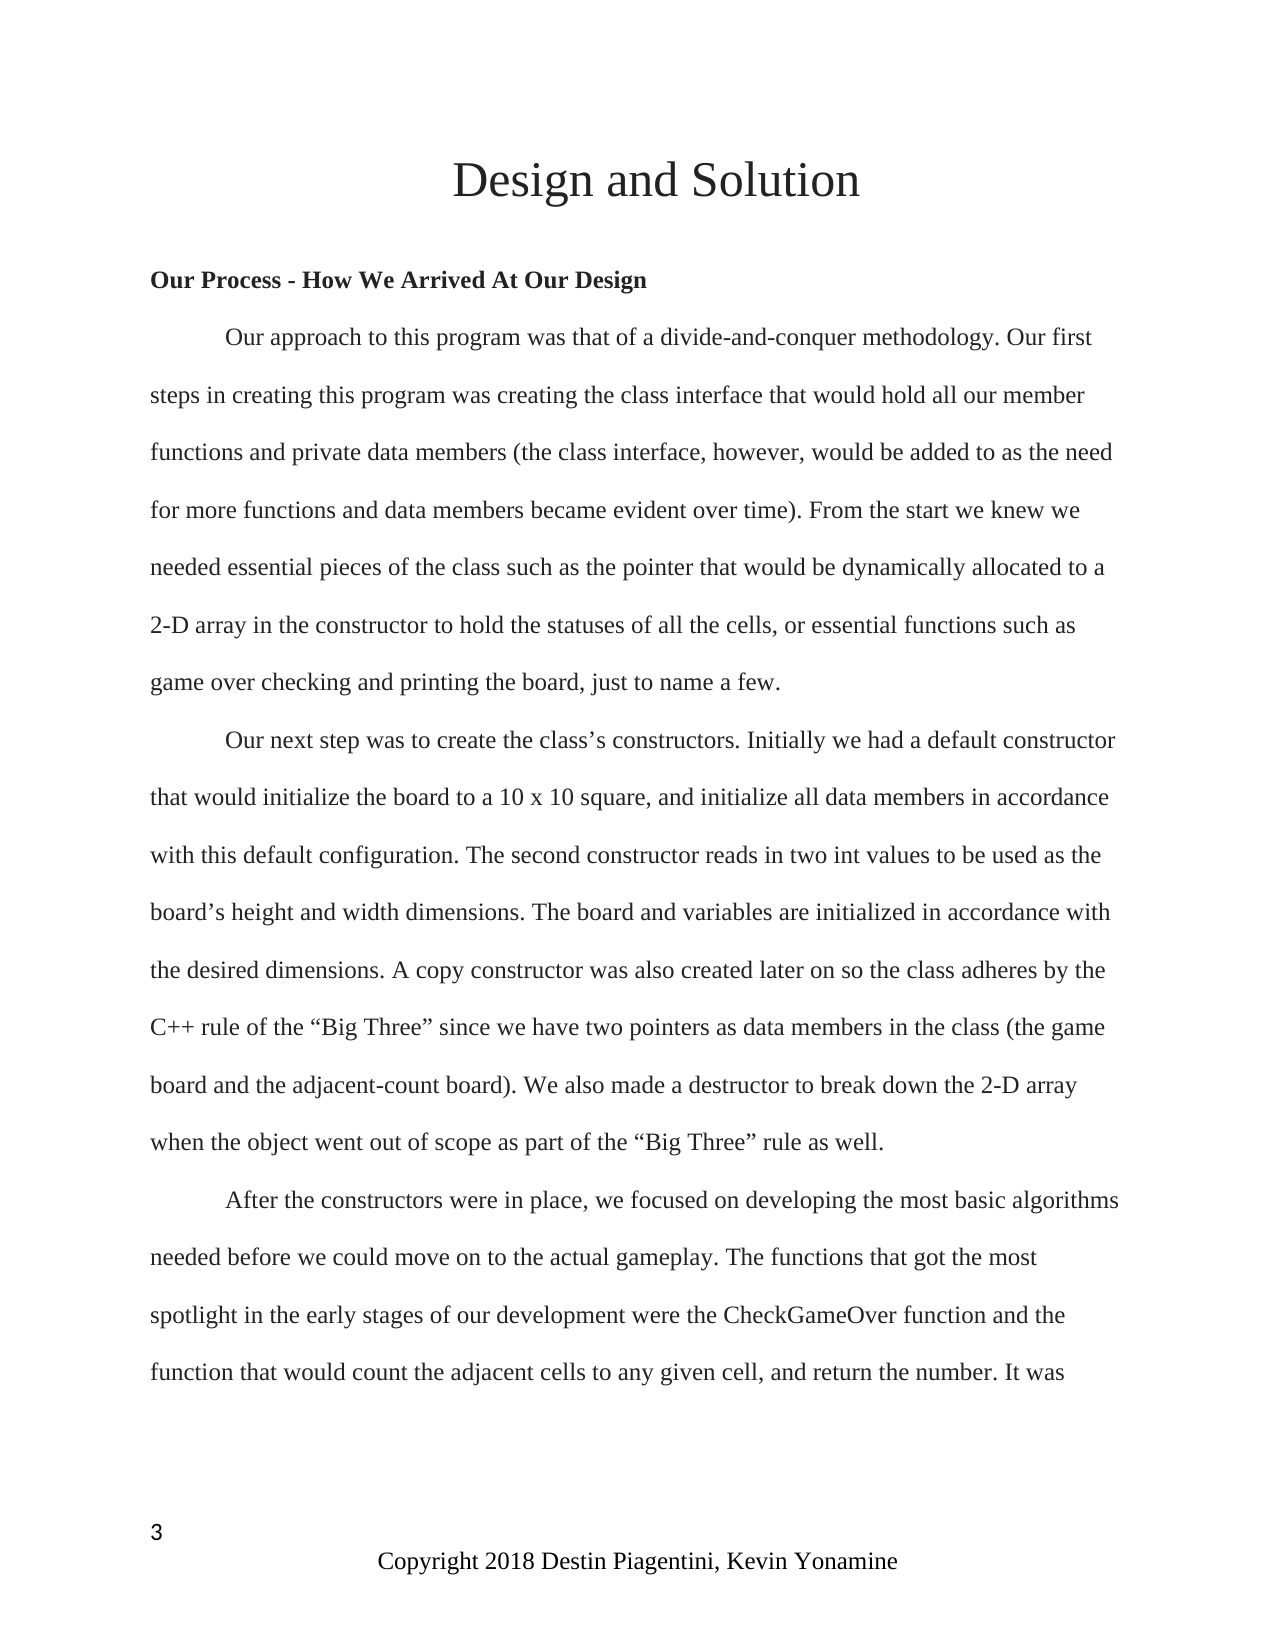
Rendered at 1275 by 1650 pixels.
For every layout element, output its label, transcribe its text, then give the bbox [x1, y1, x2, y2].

text Our approach to this program was that of a divide-and-conquer methodology. Our first steps in creating this program was creating the class interface that would hold all our member functions and private data members (the class interface, however, would be added to as the need for more functions and data members became evident over time). From the start we knew we needed essential pieces of the class such as the pointer that would be dynamically allocated to a 2-D array in the constructor to hold the statuses of all the cells, or essential functions such as game over checking and printing the board, just to name a few. [150, 322, 1125, 696]
text Our next step was to create the class’s constructors. Initially we had a default constructor that would initialize the board to a 10 x 10 square, and initialize all data members in accordance with this default configuration. The second constructor reads in two int values to be used as the board’s height and width dimensions. The board and variables are initialized in accordance with the desired dimensions. A copy constructor was also created later on so the class adheres by the C++ rule of the “Big Three” since we have two pointers as data members in the class (the game board and the adjacent-count board). We also made a destructor to break down the 2-D array when the object went out of scope as part of the “Big Three” rule as well. [150, 725, 1125, 1156]
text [150, 1185, 1125, 1386]
text Our Process - How We Arrived At Our Design [150, 265, 1125, 294]
text Design and Solution [150, 150, 1125, 207]
